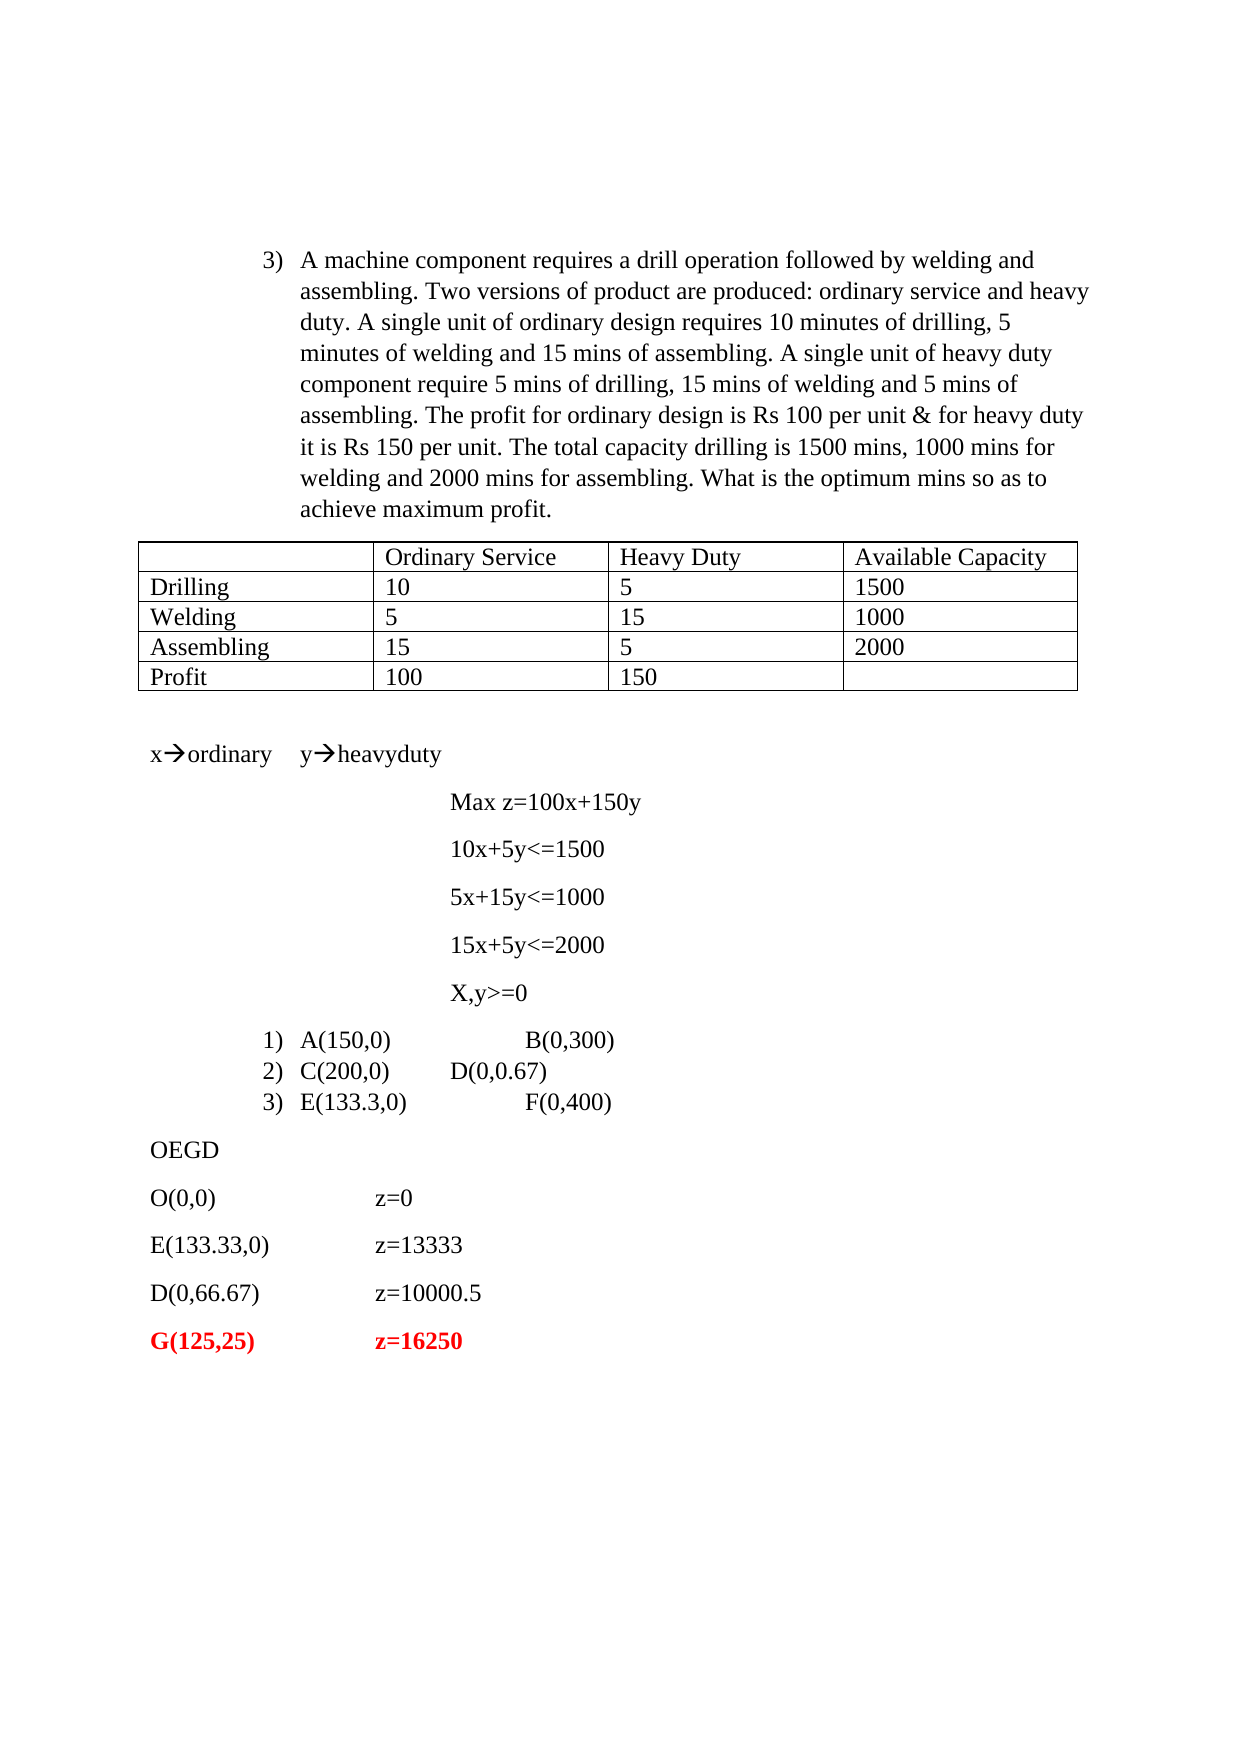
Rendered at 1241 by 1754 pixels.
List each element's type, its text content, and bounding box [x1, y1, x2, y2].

table_cell 100 [374, 662, 608, 690]
table_cell 10 [374, 572, 608, 601]
table_cell 2000 [844, 632, 1077, 661]
text Max z=100x+150y [450, 787, 1090, 816]
list A machine component requires a drill operation followed by welding and assembling. Two versions of product are produced: ordinary service and heavy duty. A single unit of ordinary design requires 10 minutes of drilling, 5 minutes of welding and 15 mins of assembling. A single unit of heavy duty component require 5 mins of drilling, 15 mins of welding and 5 mins of assembling. The profit for ordinary design is Rs 100 per unit & for heavy duty it is Rs 150 per unit. The total capacity drilling is 1500 mins, 1000 mins for welding and 2000 mins for assembling. What is the optimum mins so as to achieve maximum profit. [262, 245, 1090, 522]
text 5x+15y<=1000 [450, 882, 1090, 911]
text G(125,25) z=16250 [150, 1326, 1090, 1355]
table_cell [844, 662, 1077, 690]
table_header Heavy Duty [609, 543, 843, 571]
text X,y>=0 [450, 978, 1090, 1006]
table_cell 5 [609, 632, 843, 661]
table_cell Welding [139, 602, 373, 631]
text D(0,66.67) z=10000.5 [150, 1278, 1090, 1307]
list E(133.3,0) F(0,400) [262, 1087, 1090, 1116]
table_cell 5 [609, 572, 843, 601]
table_cell Assembling [139, 632, 373, 661]
text E(133.33,0) z=13333 [150, 1231, 1090, 1259]
table_cell 5 [374, 602, 608, 631]
table_cell Drilling [139, 572, 373, 601]
table_cell 1500 [844, 572, 1077, 601]
list C(200,0) D(0,0.67) [262, 1056, 1090, 1085]
text 10x+5y<=1500 [450, 834, 1090, 863]
table_header [139, 543, 373, 571]
text O(0,0) z=0 [150, 1183, 1090, 1212]
table_header Available Capacity [844, 543, 1077, 571]
text OEGD [150, 1135, 1090, 1164]
table_cell 1000 [844, 602, 1077, 631]
table_cell 15 [609, 602, 843, 631]
table_header Ordinary Service [374, 543, 608, 571]
table_cell 15 [374, 632, 608, 661]
text xordinary yheavyduty [150, 739, 1090, 768]
table_cell Profit [139, 662, 373, 690]
text 15x+5y<=2000 [450, 930, 1090, 959]
list A(150,0) B(0,300) [262, 1025, 1090, 1054]
table_cell 150 [609, 662, 843, 690]
